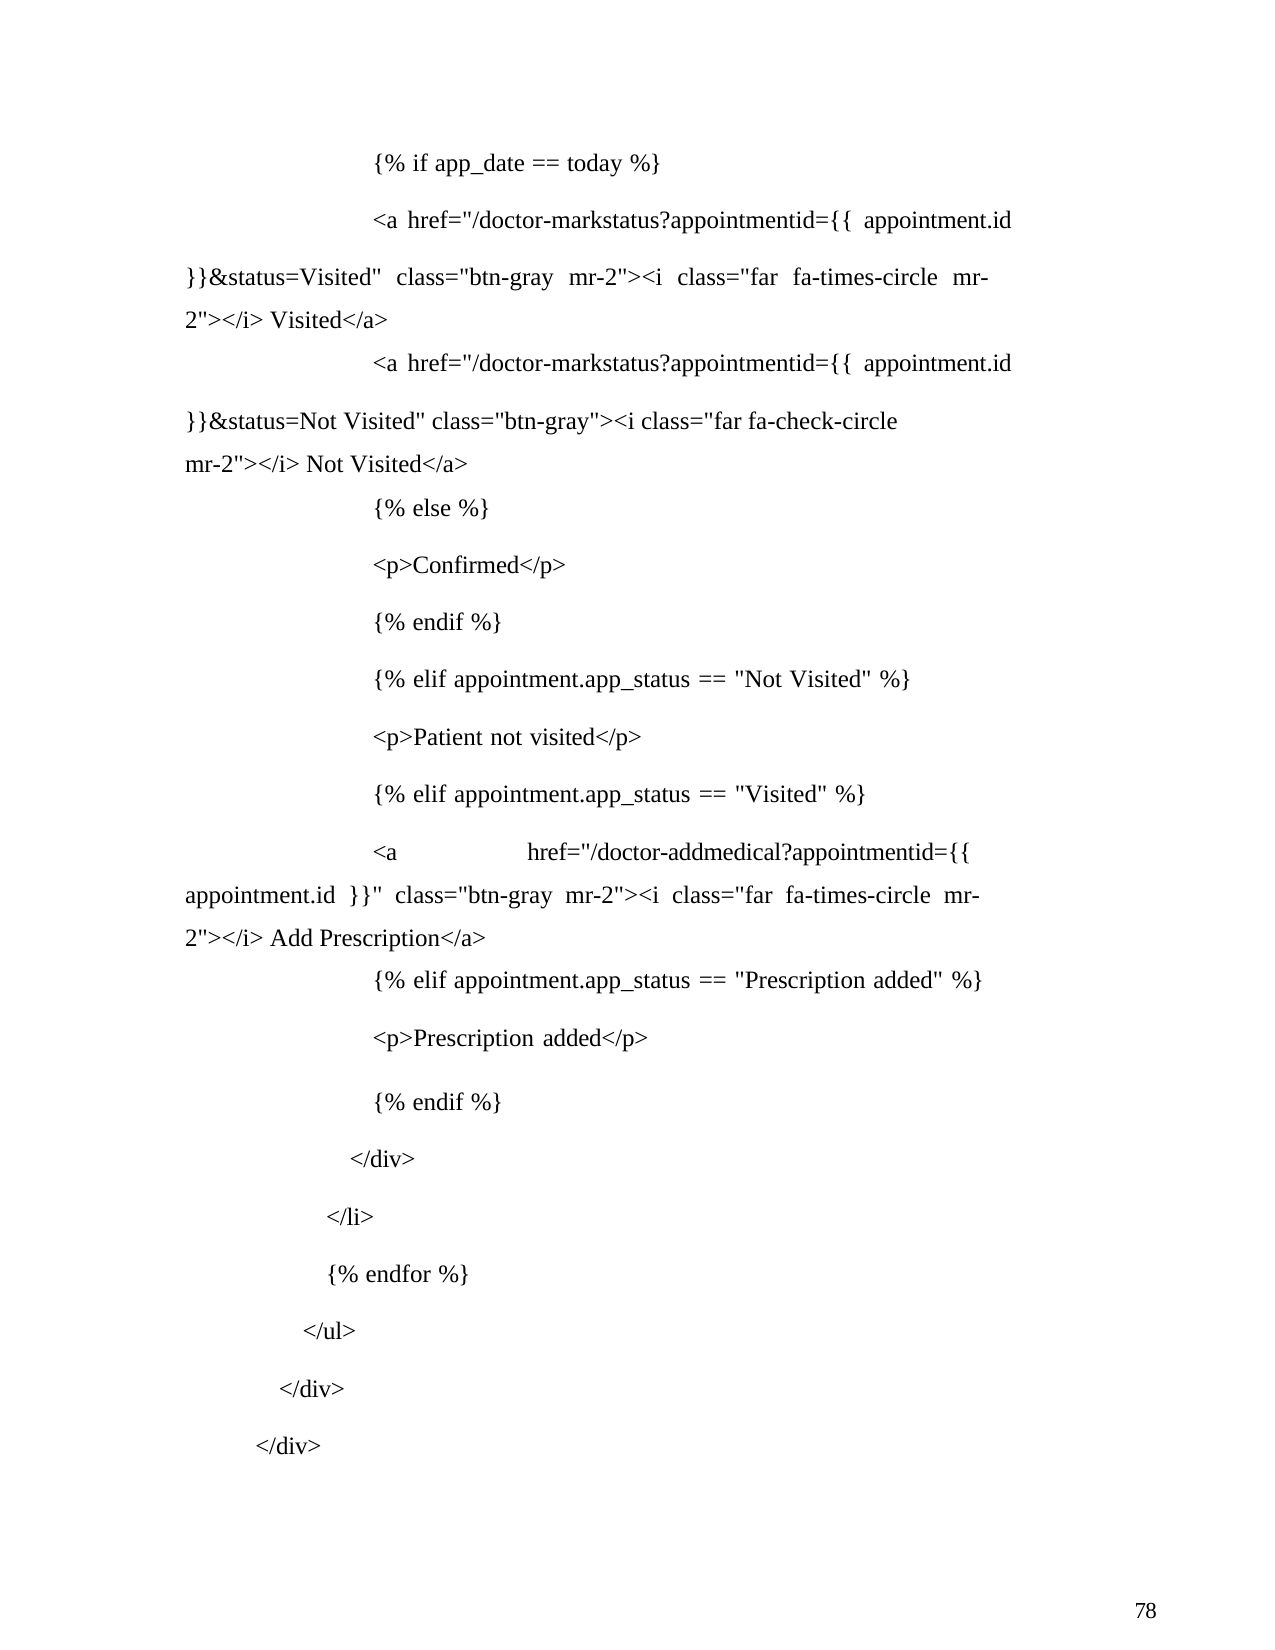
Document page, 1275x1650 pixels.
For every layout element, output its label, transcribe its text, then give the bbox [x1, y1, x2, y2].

text {% elif appointment.app_status == "Prescription added" %} [372, 966, 1237, 994]
text <a href="/doctor-markstatus?appointmentid={{ appointment.id [372, 205, 1237, 234]
text </div> [255, 1431, 1237, 1459]
text {% endif %} [372, 1087, 1237, 1116]
text <p>Patient not visited</p> [372, 722, 1237, 751]
text </div> [279, 1374, 1237, 1402]
text {% else %} [372, 493, 1237, 521]
text {% elif appointment.app_status == "Not Visited" %} [372, 664, 1237, 693]
text }}&status=Visited" class="btn-gray mr-2"><i class="far fa-times-circle mr- 2"></i> Visited</a> [185, 262, 1057, 334]
text <p>Prescription added</p> [372, 1023, 1237, 1052]
text <p>Confirmed</p> [372, 550, 1237, 578]
text }}&status=Not Visited" class="btn-gray"><i class="far fa-check-circle mr-2"></i> Not Visited</a> [185, 406, 1013, 478]
text {% endif %} [372, 607, 1237, 636]
text <a href="/doctor-addmedical?appointmentid={{ appointment.id }}" class="btn-gray mr-2"><i class="far fa-times-circle mr- 2"></i> Add Prescription</a> [185, 837, 981, 952]
text <a href="/doctor-markstatus?appointmentid={{ appointment.id [372, 348, 1237, 377]
text </ul> [302, 1316, 1237, 1345]
text </li> [326, 1202, 1237, 1231]
text {% if app_date == today %} [372, 148, 1237, 176]
text {% endfor %} [326, 1259, 1237, 1288]
text {% elif appointment.app_status == "Visited" %} [372, 779, 1237, 808]
text </div> [349, 1144, 1237, 1173]
